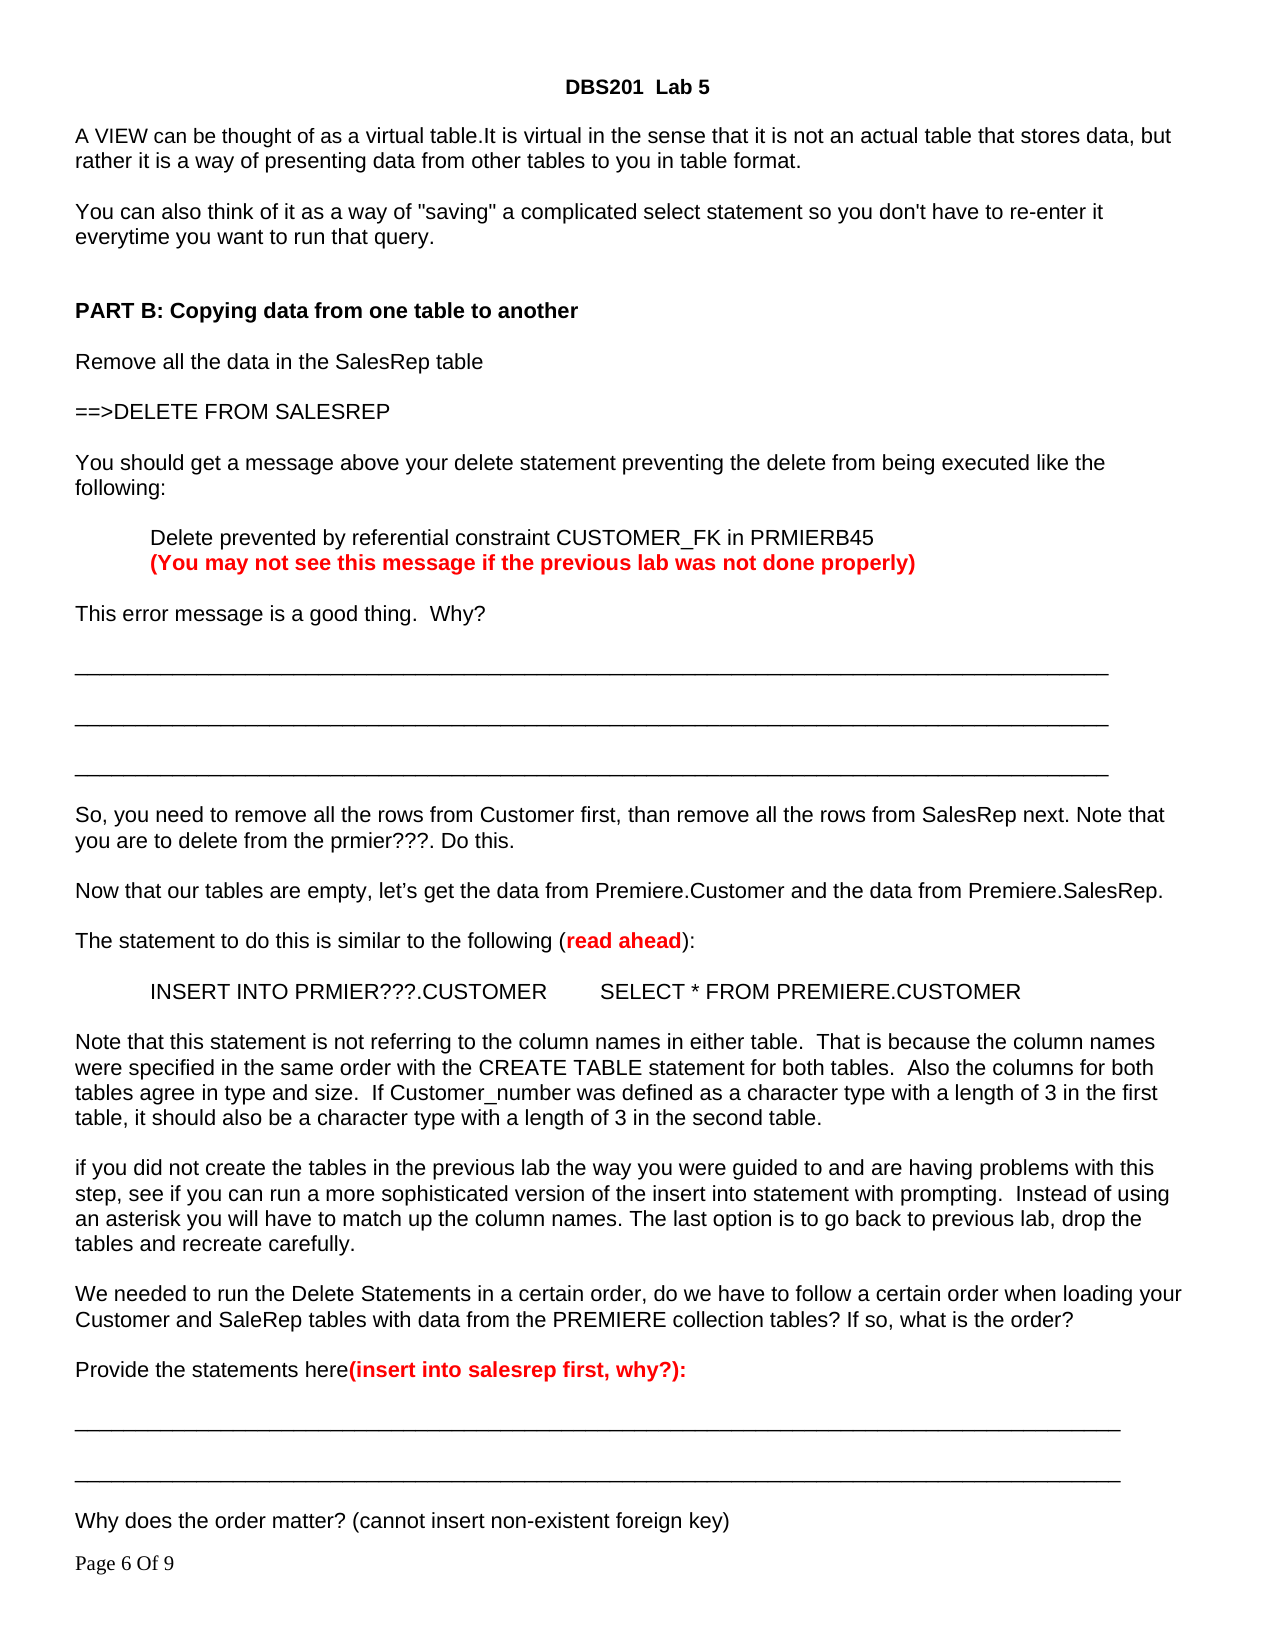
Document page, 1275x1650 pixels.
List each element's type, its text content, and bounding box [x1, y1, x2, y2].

text The statement to do this is similar to the following (read ahead): [75, 928, 1200, 954]
text if you did not create the tables in the previous lab the way you were guided to and are having problems with this step, see if you can run a more sophisticated version of the insert into statement with prompting. Instead of using an asterisk you will have to match up the column names. The last option is to go back to previous lab, drop the tables and recreate carefully. [75, 1155, 1200, 1256]
text You can also think of it as a way of "saving" a complicated select statement so you don't have to re-enter it everytime you want to run that query. [75, 198, 1200, 273]
text We needed to run the Delete Statements in a certain order, do we have to follow a certain order when loading your Customer and SaleRep tables with data from the PREMIERE collection tables? If so, what is the order? [75, 1281, 1200, 1332]
text Note that this statement is not referring to the column names in either table. That is because the column names were specified in the same order with the CREATE TABLE statement for both tables. Also the columns for both tables agree in type and size. If Customer_number was defined as a character type with a length of 3 in the first table, it should also be a character type with a length of 3 in the second table. [75, 1029, 1200, 1130]
text Remove all the data in the SalesRep table [75, 349, 1200, 374]
text _____________________________________________________________________________________ [75, 752, 1200, 777]
text ______________________________________________________________________________________ [75, 1407, 1200, 1433]
text PART B: Copying data from one table to another [75, 298, 1200, 323]
text Provide the statements here(insert into salesrep first, why?): [75, 1357, 1200, 1382]
text Why does the order matter? (cannot insert non-existent foreign key) [75, 1508, 1200, 1533]
text ==>DELETE FROM SALESREP [75, 399, 1200, 424]
text So, you need to remove all the rows from Customer first, than remove all the rows from SalesRep next. Note that you are to delete from the prmier???. Do this. [75, 802, 1200, 853]
text A VIEW can be thought of as a virtual table.It is virtual in the sense that it is not an actual table that stores data, but rather it is a way of presenting data from other tables to you in table format. [75, 123, 1200, 173]
text (You may not see this message if the previous lab was not done properly) [75, 550, 1200, 576]
text Now that our tables are empty, let’s get the data from Premiere.Customer and the data from Premiere.SalesRep. [75, 878, 1200, 903]
text _____________________________________________________________________________________ [75, 702, 1200, 727]
text ______________________________________________________________________________________ [75, 1458, 1200, 1483]
text Delete prevented by referential constraint CUSTOMER_FK in PRMIERB45 [75, 525, 1200, 550]
text You should get a message above your delete statement preventing the delete from being executed like the following: [75, 449, 1200, 500]
text _____________________________________________________________________________________ [75, 651, 1200, 676]
text INSERT INTO PRMIER???.CUSTOMER SELECT * FROM PREMIERE.CUSTOMER [75, 979, 1200, 1004]
text This error message is a good thing. Why? [75, 601, 1200, 626]
